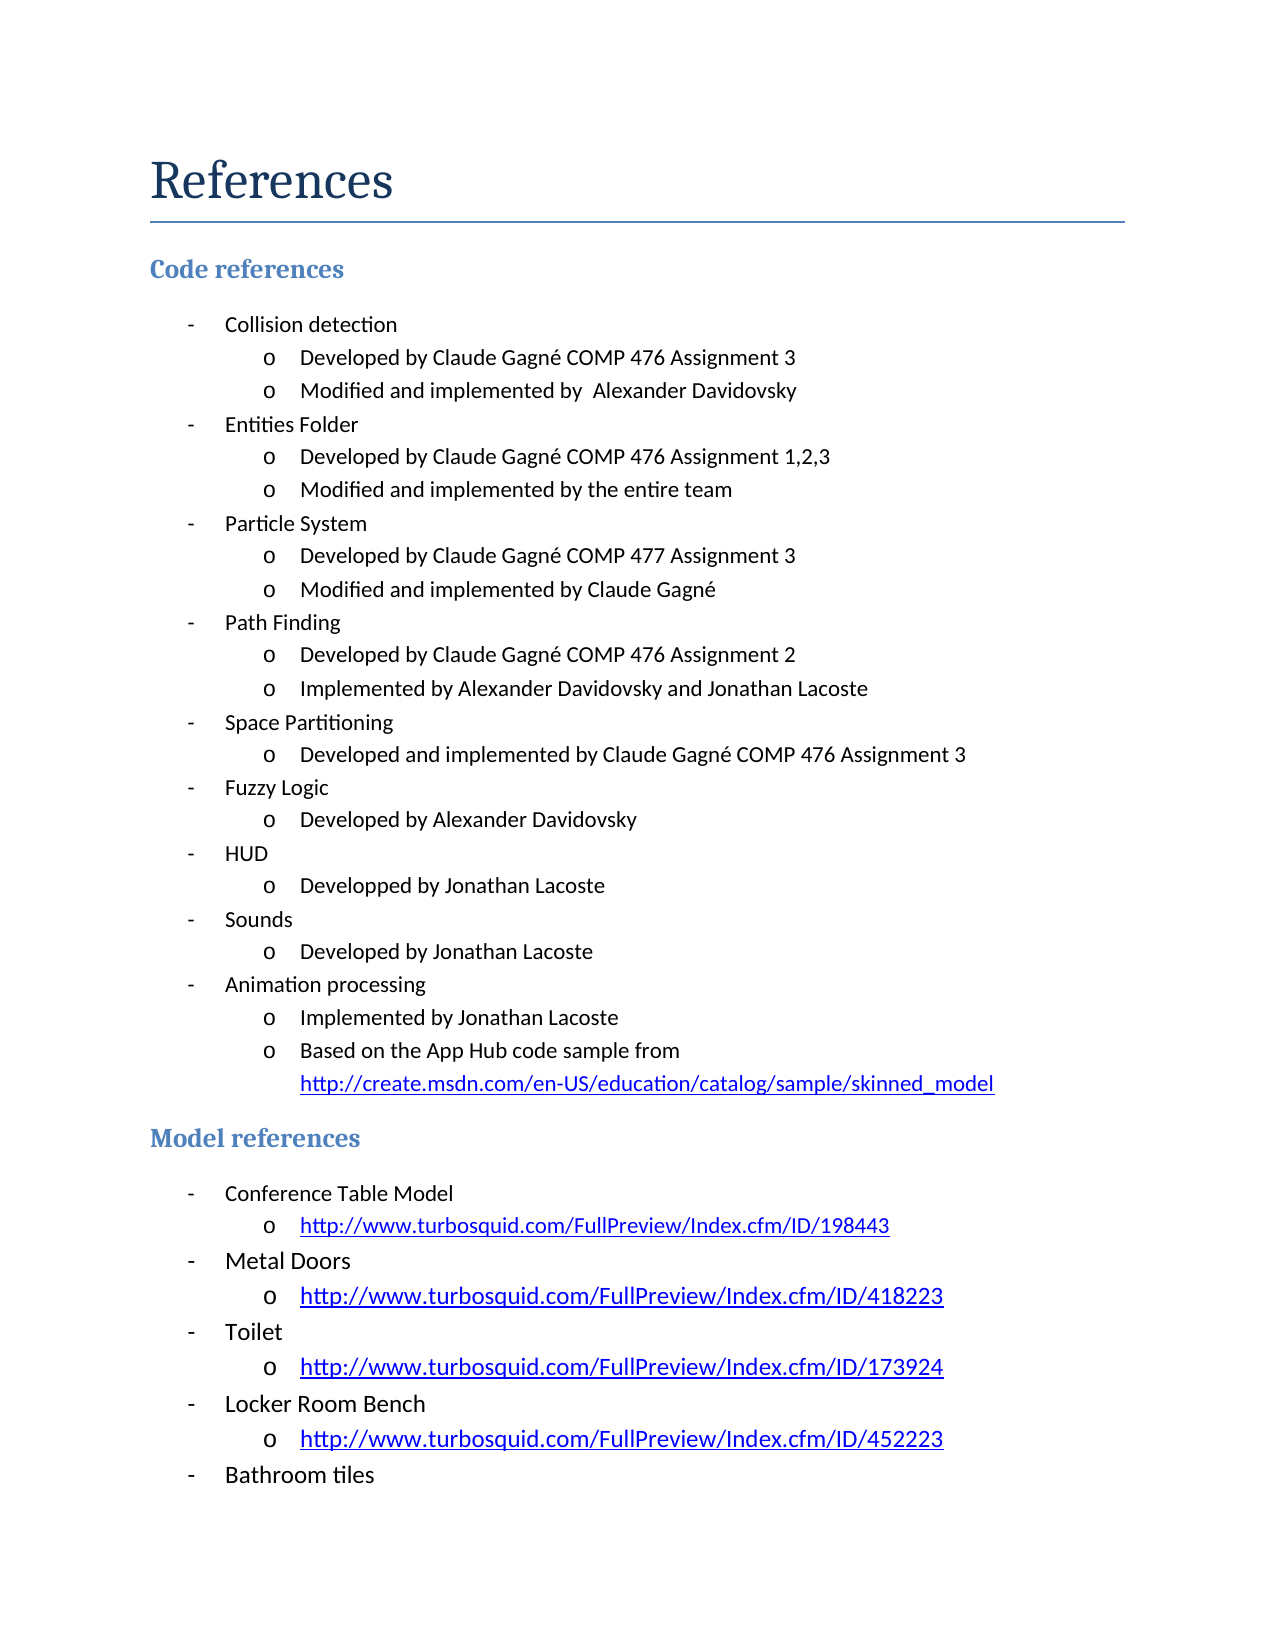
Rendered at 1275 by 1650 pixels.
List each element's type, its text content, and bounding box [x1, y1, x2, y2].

subtitle Code references [150, 254, 1125, 285]
list Particle System [187, 509, 1125, 537]
list Implemented by Jonathan Lacoste [262, 1003, 1125, 1032]
list Collision detection [187, 311, 1125, 338]
list Developped by Jonathan Lacoste [262, 871, 1125, 900]
list HUD [187, 839, 1125, 867]
list Developed by Jonathan Lacoste [262, 937, 1125, 966]
subtitle Model references [150, 1123, 1125, 1154]
list Animation processing [187, 971, 1125, 998]
list Developed by Alexander Davidovsky [262, 806, 1125, 835]
list http://www.turbosquid.com/FullPreview/Index.cfm/ID/418223 [262, 1280, 1125, 1312]
list http://www.turbosquid.com/FullPreview/Index.cfm/ID/173924 [262, 1351, 1125, 1383]
list Sounds [187, 905, 1125, 933]
list Implemented by Alexander Davidovsky and Jonathan Lacoste [262, 674, 1125, 703]
list Entities Folder [187, 410, 1125, 438]
list Developed and implemented by Claude Gagné COMP 476 Assignment 3 [262, 740, 1125, 769]
list Metal Doors [187, 1245, 1125, 1275]
list Developed by Claude Gagné COMP 477 Assignment 3 [262, 541, 1125, 570]
list Developed by Claude Gagné COMP 476 Assignment 3 [262, 343, 1125, 372]
list Bathroom tiles [187, 1459, 1125, 1490]
list Path Finding [187, 608, 1125, 636]
list http://www.turbosquid.com/FullPreview/Index.cfm/ID/452223 [262, 1423, 1125, 1454]
list Toilet [187, 1316, 1125, 1347]
list Space Partitioning [187, 708, 1125, 736]
title References [150, 150, 1125, 221]
list http://www.turbosquid.com/FullPreview/Index.cfm/ID/198443 [262, 1211, 1125, 1241]
list Developed by Claude Gagné COMP 476 Assignment 2 [262, 641, 1125, 670]
list Conference Table Model [187, 1179, 1125, 1207]
list Developed by Claude Gagné COMP 476 Assignment 1,2,3 [262, 442, 1125, 471]
list Modified and implemented by Claude Gagné [262, 575, 1125, 604]
list Based on the App Hub code sample from http://create.msdn.com/en-US/education/catalog/sample/skinned_model [262, 1036, 1125, 1098]
list Modified and implemented by Alexander Davidovsky [262, 376, 1125, 405]
list Fuzzy Logic [187, 773, 1125, 801]
list Locker Room Bench [187, 1388, 1125, 1418]
list Modified and implemented by the entire team [262, 476, 1125, 505]
